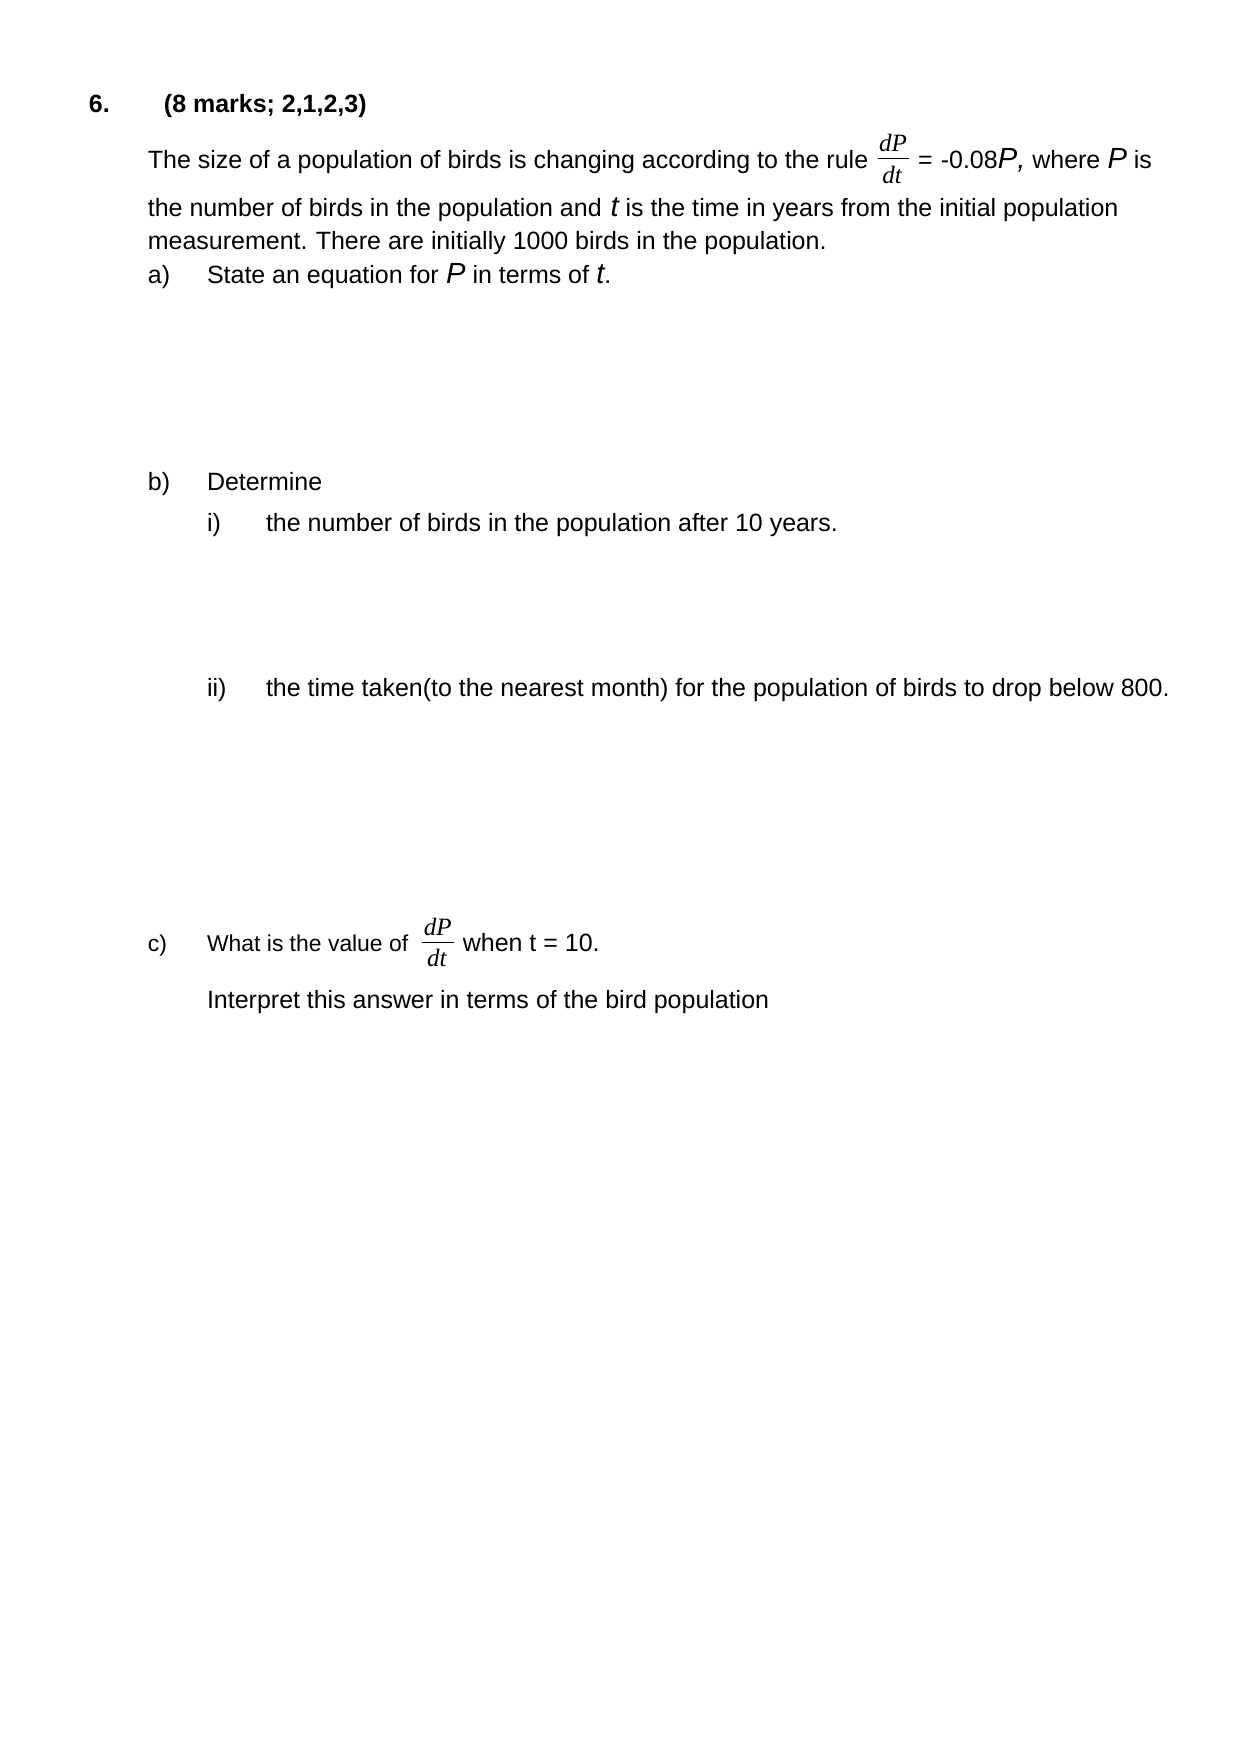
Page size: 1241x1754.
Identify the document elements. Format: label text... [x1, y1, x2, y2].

text The size of a population of birds is changing according to the rule = -0.08P, where P is the number of birds in the population and t is the time in years from the initial population measurement. There are initially 1000 birds in the population. [89, 130, 1181, 256]
text 6. (8 marks; 2,1,2,3) [89, 89, 1181, 117]
text Interpret this answer in terms of the bird population [89, 985, 1181, 1014]
text c) What is the value of when t = 10. [89, 913, 1181, 972]
text a) State an equation for P in terms of t. [89, 256, 1181, 289]
text ii) the time taken(to the nearest month) for the population of birds to drop below 800. [89, 673, 1181, 702]
text b) Determine [89, 467, 1181, 496]
text i) the number of birds in the population after 10 years. [89, 508, 1181, 537]
